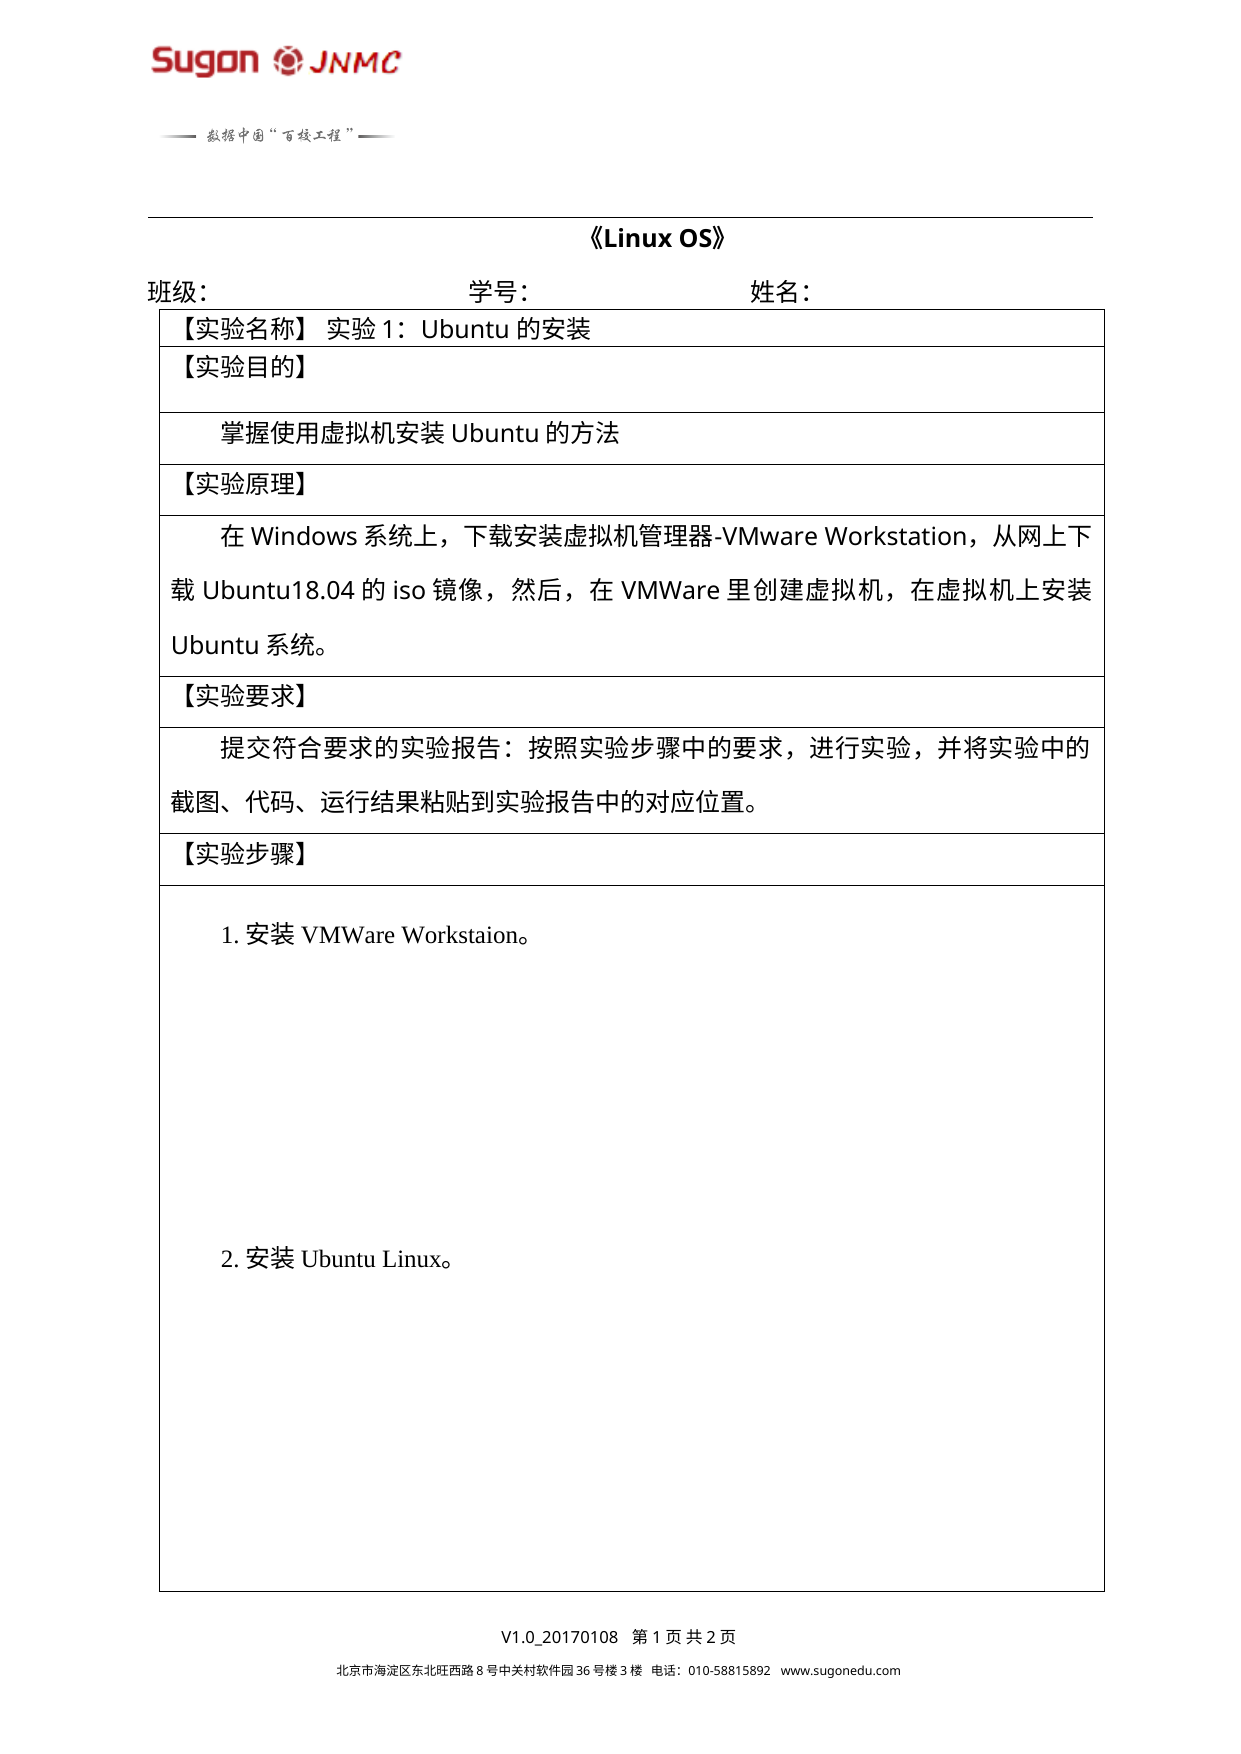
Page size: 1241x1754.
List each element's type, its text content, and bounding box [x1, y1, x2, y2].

table_header 【实验名称】 实验1：Ubuntu 的安装 [160, 310, 1104, 346]
table_cell 【实验步骤】 [160, 834, 1104, 885]
table_cell 【实验要求】 [160, 677, 1104, 727]
table_cell 提交符合要求的实验报告：按照实验步骤中的要求，进行实验，并将实验中的截图、代码、运行结果粘贴到实验报告中的对应位置。 [160, 728, 1104, 833]
table_cell 在Windows系统上，下载安装虚拟机管理器-VMware Workstation，从网上下载Ubuntu18.04的iso镜像，然后，在VMWare里创建虚拟机，在虚拟机上安装Ubuntu系统。 [160, 516, 1104, 676]
picture [147, 40, 406, 81]
subtitle 《Linux OS》 [148, 218, 1093, 254]
text 班级： 学号： 姓名： [148, 273, 1093, 309]
picture [158, 127, 396, 144]
table_cell 掌握使用虚拟机安装Ubuntu的方法 [160, 413, 1104, 464]
table_cell 【实验目的】 [160, 347, 1104, 412]
table_cell 安装VMWare Workstaion。 安装Ubuntu Linux。 [160, 886, 1104, 1591]
table_cell 【实验原理】 [160, 465, 1104, 515]
